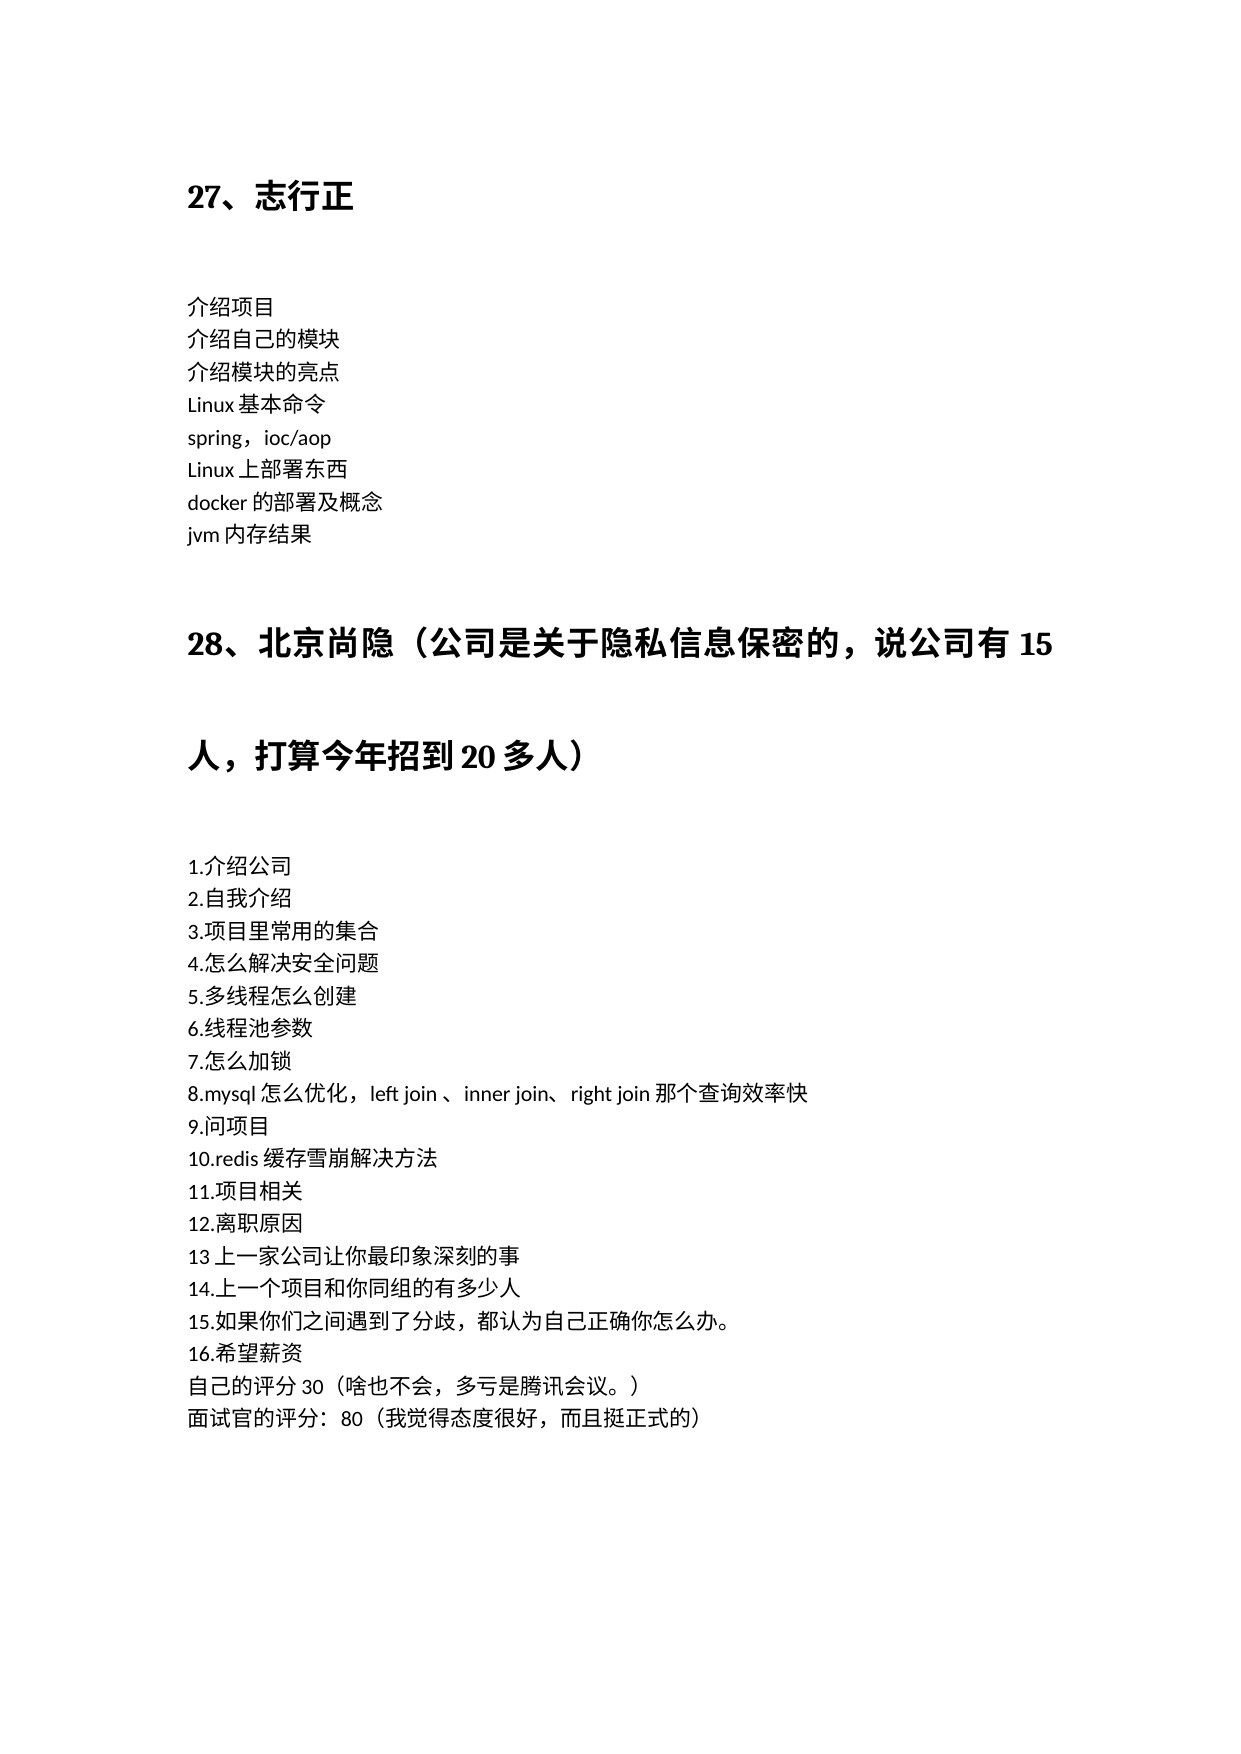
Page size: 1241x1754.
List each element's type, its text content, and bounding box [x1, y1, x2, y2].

text 介绍模块的亮点 [187, 354, 1053, 387]
text 介绍自己的模块 [187, 322, 1053, 354]
text 11.项目相关 [187, 1173, 1053, 1206]
text jvm内存结果 [187, 517, 1053, 549]
text 13上一家公司让你最印象深刻的事 [187, 1238, 1053, 1271]
text 介绍项目 [187, 289, 1053, 322]
text 16.希望薪资 [187, 1336, 1053, 1368]
text 10.redis缓存雪崩解决方法 [187, 1141, 1053, 1173]
text 4.怎么解决安全问题 [187, 946, 1053, 978]
text 自己的评分30（啥也不会，多亏是腾讯会议。） [187, 1368, 1053, 1401]
text 面试官的评分：80（我觉得态度很好，而且挺正式的） [187, 1401, 1053, 1433]
text spring，ioc/aop [187, 419, 1053, 452]
text 5.多线程怎么创建 [187, 978, 1053, 1011]
text docker的部署及概念 [187, 484, 1053, 517]
text 14.上一个项目和你同组的有多少人 [187, 1271, 1053, 1303]
text Linux基本命令 [187, 387, 1053, 419]
text 9.问项目 [187, 1108, 1053, 1141]
text 8.mysql怎么优化，left join 、inner join、right join那个查询效率快 [187, 1076, 1053, 1108]
text 3.项目里常用的集合 [187, 913, 1053, 946]
text 1.介绍公司 [187, 848, 1053, 881]
text 7.怎么加锁 [187, 1043, 1053, 1076]
subtitle 27、志行正 [187, 162, 1053, 227]
text 2.自我介绍 [187, 881, 1053, 913]
text 6.线程池参数 [187, 1011, 1053, 1043]
text Linux上部署东西 [187, 452, 1053, 484]
text 15.如果你们之间遇到了分歧，都认为自己正确你怎么办。 [187, 1303, 1053, 1336]
subtitle 28、北京尚隐（公司是关于隐私信息保密的，说公司有15人，打算今年招到20多人） [187, 609, 1053, 786]
text 12.离职原因 [187, 1206, 1053, 1238]
